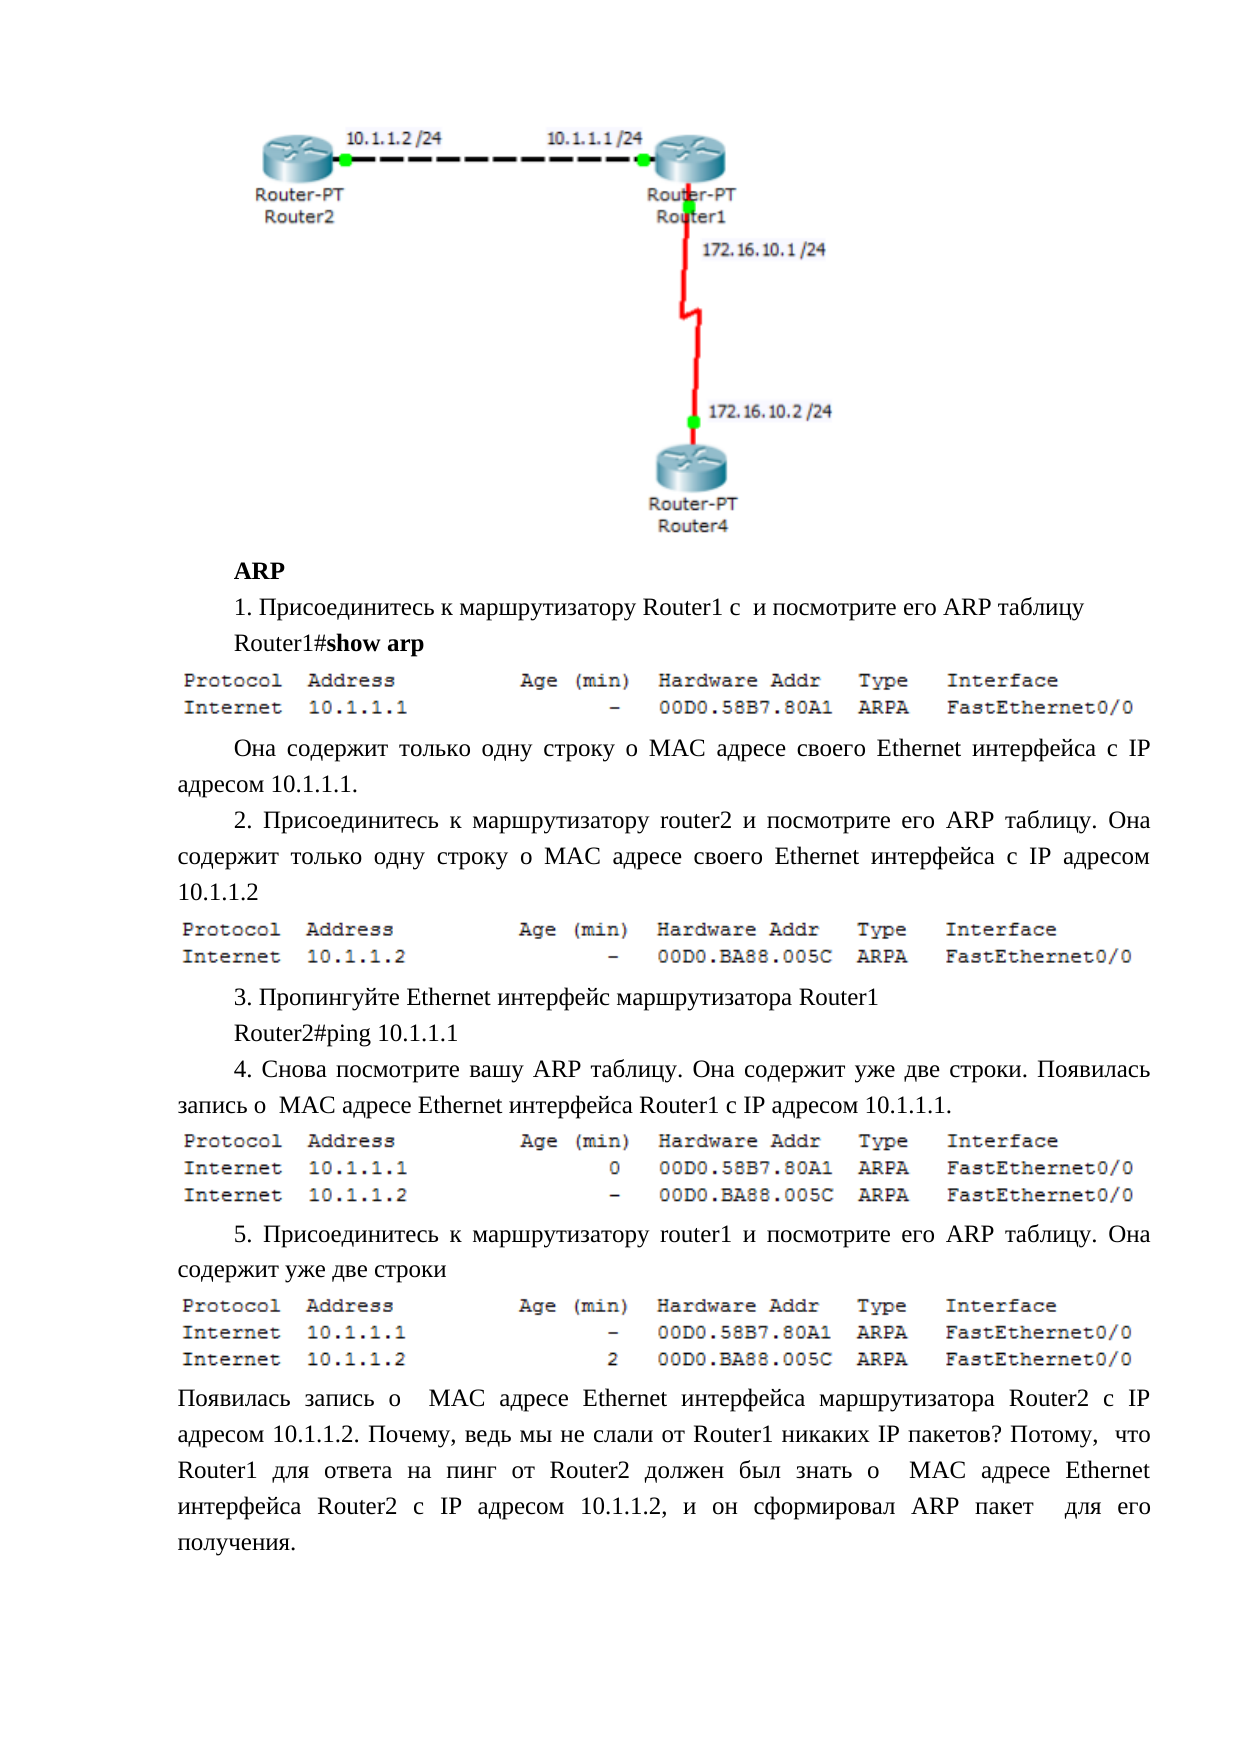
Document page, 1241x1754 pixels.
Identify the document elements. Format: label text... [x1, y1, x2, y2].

text ARP [177, 556, 1152, 585]
text 2. Присоединитесь к маршрутизатору router2 и посмотрите его ARP таблицу. Она содержит только одну строку о MAC адресе своего Ethernet интерфейса с IP адресом 10.1.1.2 [177, 805, 1152, 906]
text 3. Пропингуйте Ethernet интерфейс маршрутизатора Router1 [177, 982, 1152, 1011]
text Router1#show arp [177, 628, 1152, 657]
text Она содержит только одну строку о MAC адресе своего Ethernet интерфейса с IP адресом 10.1.1.1. [177, 733, 1152, 798]
text Появилась запись о MAC адресе Ethernet интерфейса маршрутизатора Router2 с IP адресом 10.1.1.2. Почему, ведь мы не слали от Router1 никаких IP пакетов? Потому, что Router1 для ответа на пинг от Router2 должен был знать о MAC адресе Ethernet интерфейса Router2 с IP адресом 10.1.1.2, и он сформировал ARP пакет для его получения. [177, 1383, 1152, 1556]
picture [177, 1126, 1142, 1211]
text 5. Присоединитесь к маршрутизатору router1 и посмотрите его ARP таблицу. Она содержит уже две строки [177, 1219, 1152, 1283]
picture [177, 1290, 1139, 1375]
text 4. Снова посмотрите вашу ARP таблицу. Она содержит уже две строки. Появилась запись о MAC адресе Ethernet интерфейса Router1 с IP адресом 10.1.1.1. [177, 1054, 1152, 1119]
picture [177, 663, 1142, 725]
picture [177, 912, 1139, 974]
text Router2#ping 10.1.1.1 [177, 1018, 1152, 1047]
text 1. Присоединитесь к маршрутизатору Router1 с и посмотрите его ARP таблицу [177, 592, 1152, 621]
picture [233, 118, 854, 548]
